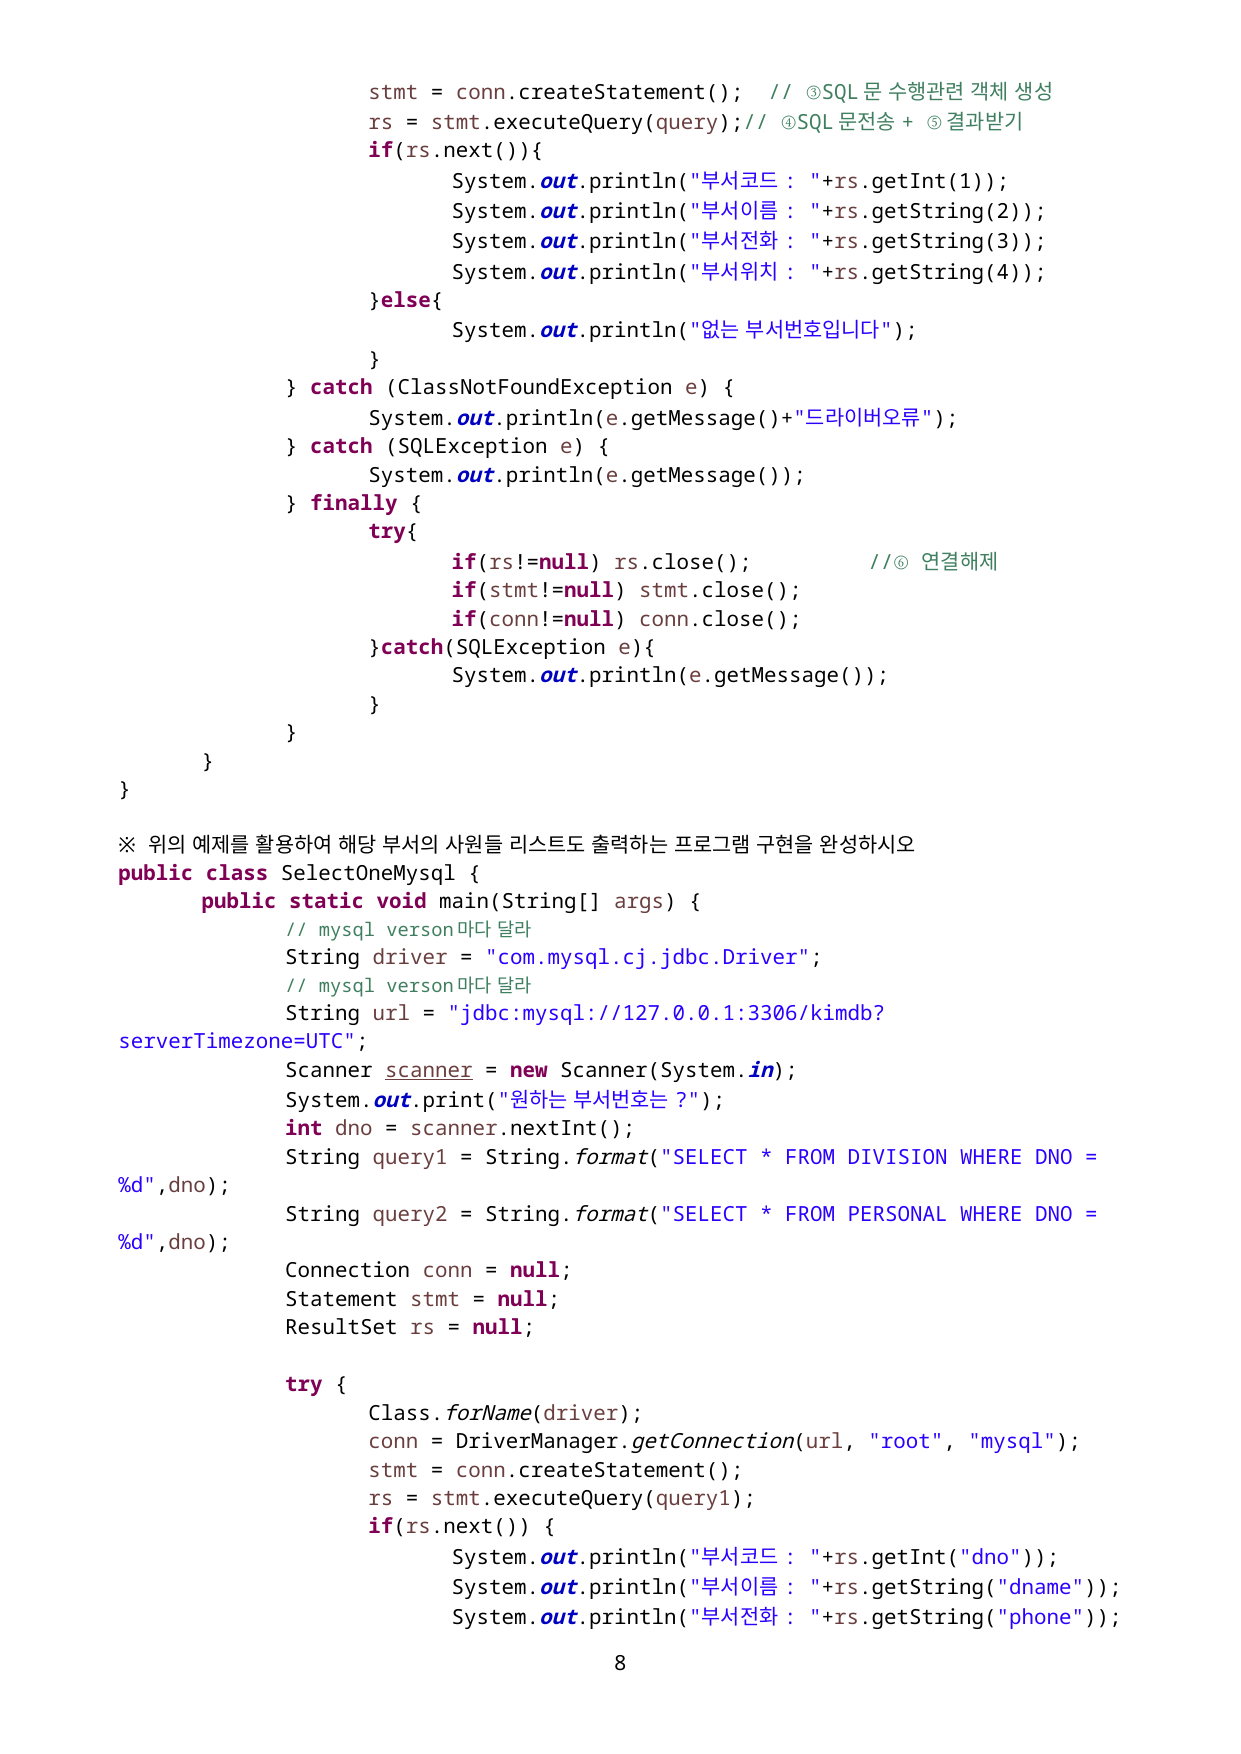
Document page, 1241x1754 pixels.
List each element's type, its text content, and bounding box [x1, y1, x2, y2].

text stmt = conn.createStatement(); // ③SQL문 수행관련 객체 생성 [118, 75, 1122, 105]
text try{ [118, 517, 1122, 545]
text if(stmt!=null) stmt.close(); [118, 575, 1122, 604]
text Scanner scanner = new Scanner(System.in); [118, 1055, 1122, 1083]
text } [118, 717, 1122, 746]
text System.out.println("부서이름 : "+rs.getString(2)); [118, 194, 1122, 225]
text System.out.println("부서위치 : "+rs.getString(4)); [118, 255, 1122, 285]
text }else{ [118, 285, 1122, 314]
text System.out.println(e.getMessage()); [118, 460, 1122, 488]
text public class SelectOneMysql { [118, 858, 1122, 887]
text System.out.println(e.getMessage()); [118, 661, 1122, 689]
text if(rs.next()){ [118, 136, 1122, 164]
text int dno = scanner.nextInt(); [118, 1113, 1122, 1142]
text } catch (SQLException e) { [118, 431, 1122, 460]
text String query2 = String.format("SELECT * FROM PERSONAL WHERE DNO = %d",dno); [118, 1199, 1122, 1256]
text } catch (ClassNotFoundException e) { [118, 372, 1122, 401]
text System.out.println(e.getMessage()+"드라이버오류"); [118, 401, 1122, 431]
text if(conn!=null) conn.close(); [118, 604, 1122, 632]
text String driver = "com.mysql.cj.jdbc.Driver"; [118, 942, 1122, 971]
text } [118, 774, 1122, 803]
text // mysql verson마다 달라 [118, 971, 1122, 998]
text try { [118, 1369, 1122, 1398]
text stmt = conn.createStatement(); [118, 1455, 1122, 1483]
text } [118, 344, 1122, 372]
text System.out.println("부서전화 : "+rs.getString("phone")); [118, 1601, 1122, 1631]
text Class.forName(driver); [118, 1398, 1122, 1426]
text }catch(SQLException e){ [118, 632, 1122, 661]
text System.out.println("없는 부서번호입니다"); [118, 314, 1122, 344]
text System.out.println("부서코드 : "+rs.getInt(1)); [118, 164, 1122, 194]
text System.out.println("부서전화 : "+rs.getString(3)); [118, 225, 1122, 255]
text String url = "jdbc:mysql://127.0.0.1:3306/kimdb?serverTimezone=UTC"; [118, 998, 1122, 1055]
text ResultSet rs = null; [118, 1312, 1122, 1341]
text public static void main(String[] args) { [118, 887, 1122, 915]
text rs = stmt.executeQuery(query1); [118, 1483, 1122, 1512]
text Statement stmt = null; [118, 1284, 1122, 1312]
text ※ 위의 예제를 활용하여 해당 부서의 사원들 리스트도 출력하는 프로그램 구현을 완성하시오 [118, 828, 1122, 858]
text Connection conn = null; [118, 1256, 1122, 1284]
text String query1 = String.format("SELECT * FROM DIVISION WHERE DNO = %d",dno); [118, 1142, 1122, 1199]
text System.out.print("원하는 부서번호는 ?"); [118, 1083, 1122, 1113]
text // mysql verson마다 달라 [118, 915, 1122, 942]
text if(rs.next()) { [118, 1512, 1122, 1540]
text conn = DriverManager.getConnection(url, "root", "mysql"); [118, 1426, 1122, 1455]
text } [118, 746, 1122, 774]
text } [118, 689, 1122, 717]
text System.out.println("부서코드 : "+rs.getInt("dno")); [118, 1540, 1122, 1570]
text rs = stmt.executeQuery(query);// ④SQL문전송 + ⑤결과받기 [118, 105, 1122, 136]
text if(rs!=null) rs.close(); //⑥ 연결해제 [118, 545, 1122, 575]
text System.out.println("부서이름 : "+rs.getString("dname")); [118, 1570, 1122, 1601]
text } finally { [118, 488, 1122, 517]
